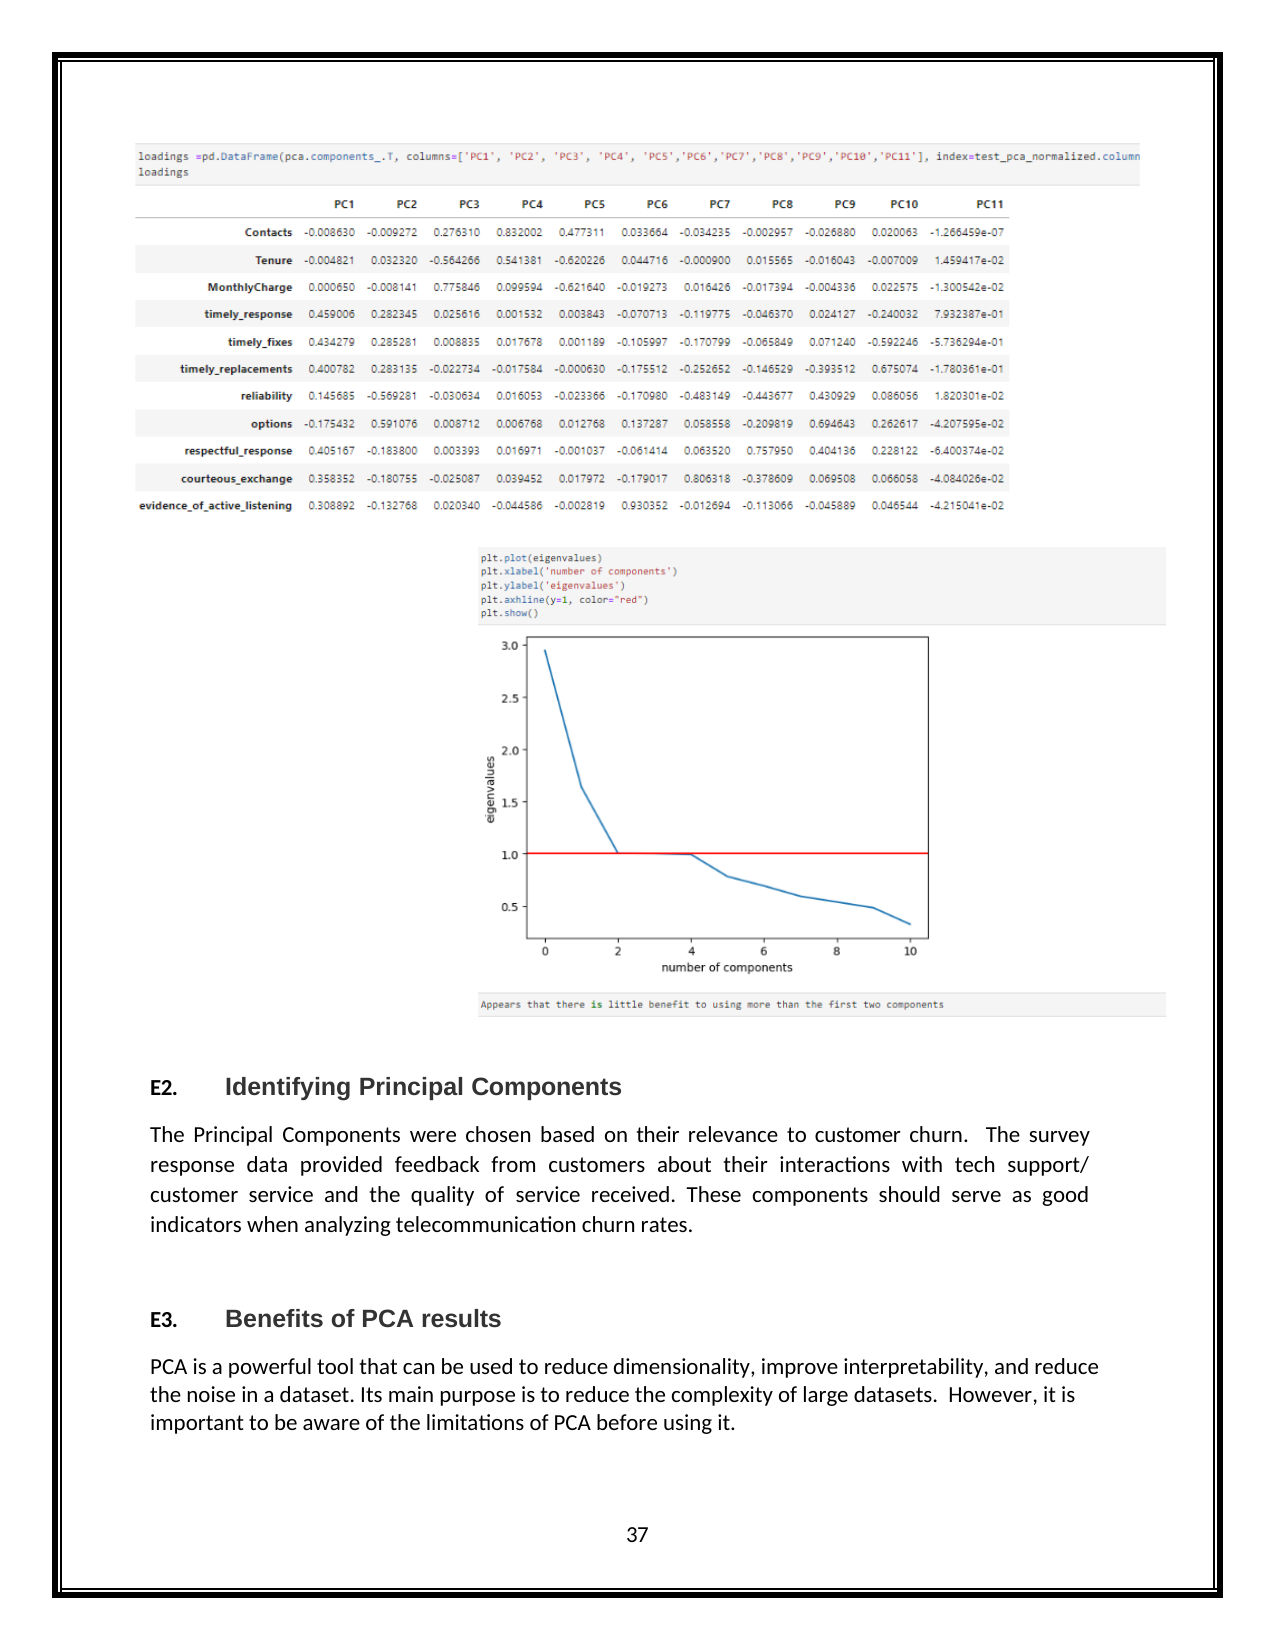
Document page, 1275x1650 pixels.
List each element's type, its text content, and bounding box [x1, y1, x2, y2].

subtitle E2. Identifying Principal Components [150, 1072, 1139, 1101]
subtitle E3. Benefits of PCA results [150, 1304, 1139, 1333]
text The Principal Components were chosen based on their relevance to customer churn. The survey response data provided feedback from customers about their interactions with tech support/ customer service and the quality of service received. These components should serve as good indicators when analyzing telecommunication churn rates. [150, 1120, 1090, 1238]
picture [135, 141, 1140, 534]
picture [478, 547, 1166, 1024]
text PCA is a powerful tool that can be used to reduce dimensionality, improve interpretability, and reduce the noise in a dataset. Its main purpose is to reduce the complexity of large datasets. However, it is important to be aware of the limitations of PCA before using it. [150, 1352, 1121, 1436]
